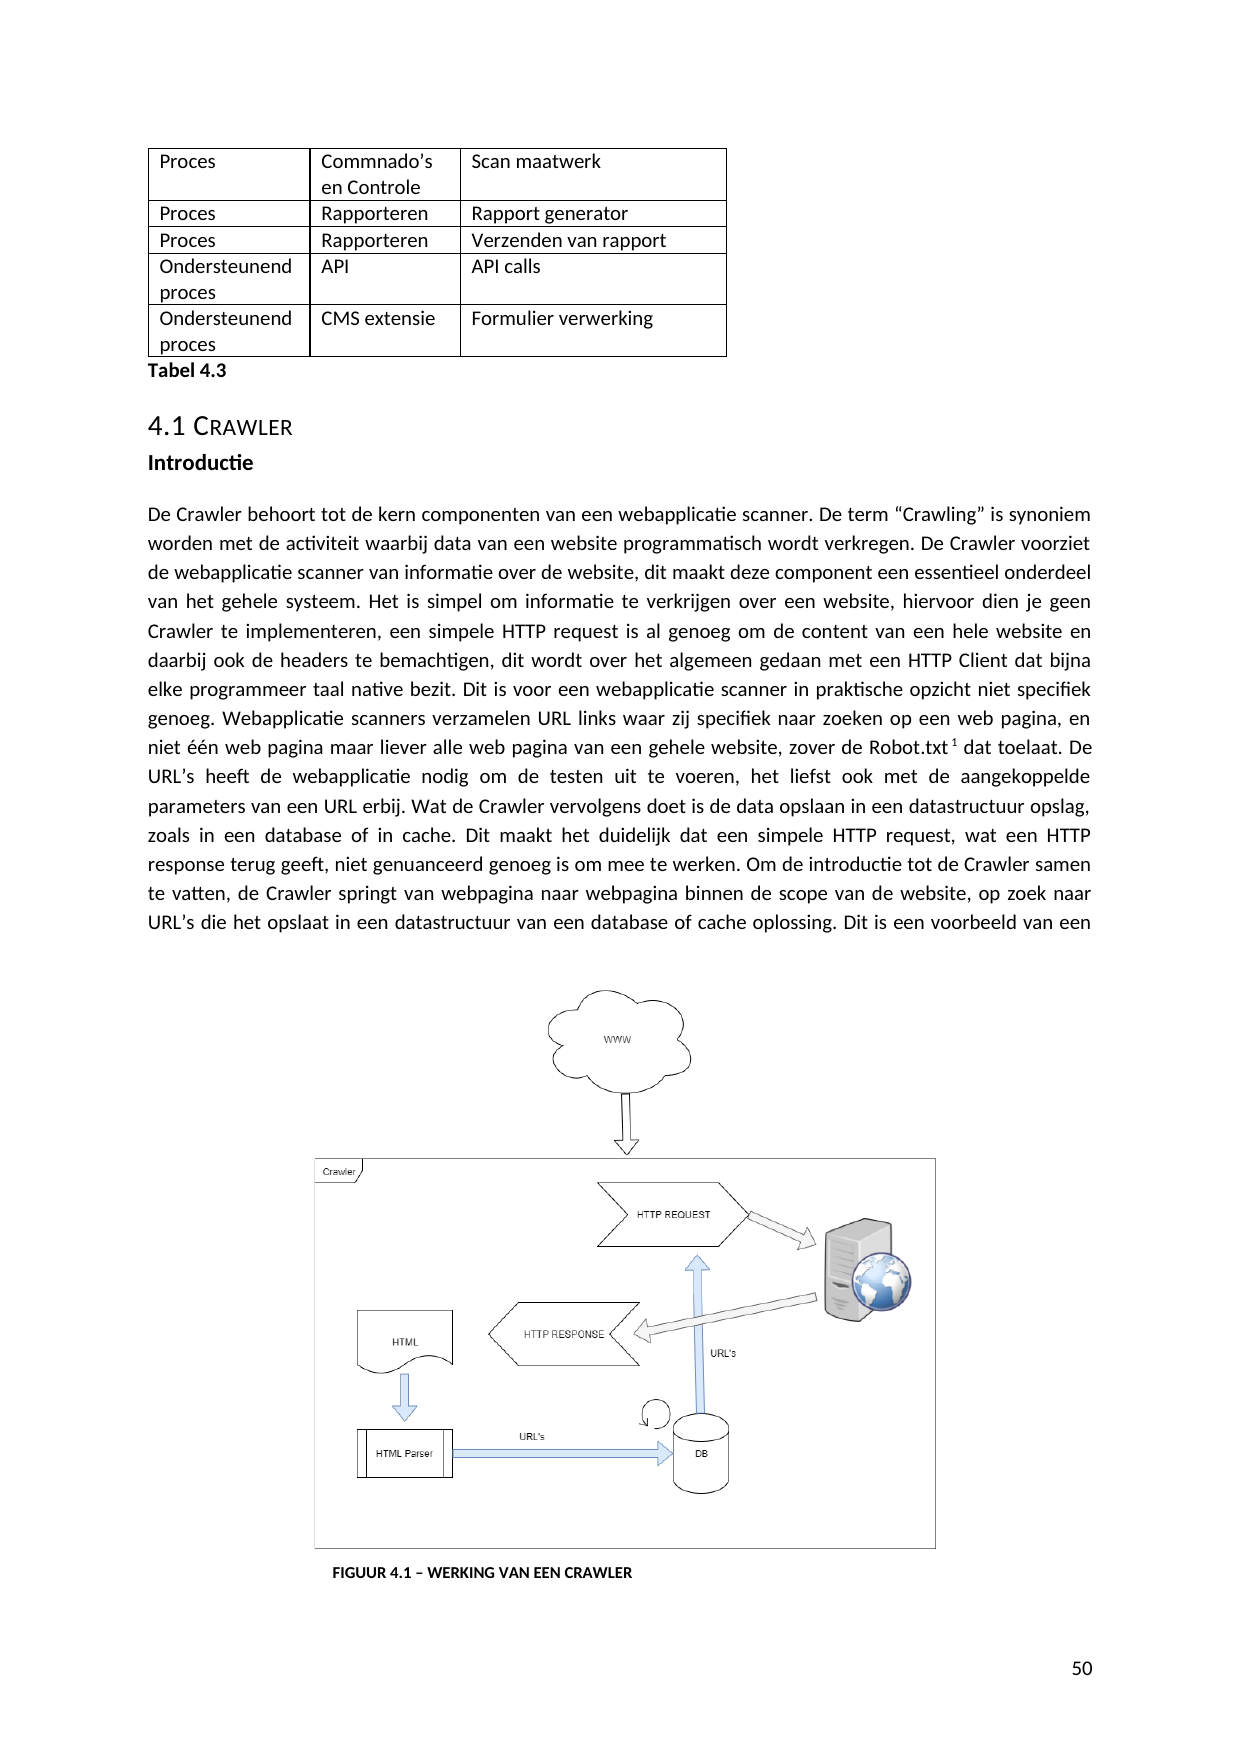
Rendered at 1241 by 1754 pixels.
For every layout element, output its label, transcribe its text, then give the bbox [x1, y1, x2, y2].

table_cell Ondersteunend proces [149, 254, 309, 304]
table_cell API calls [461, 254, 726, 304]
picture [314, 979, 936, 1549]
table_cell Rapporteren [311, 227, 460, 252]
table_cell Verzenden van rapport [461, 227, 726, 252]
table_cell Formulier verwerking [461, 305, 726, 356]
text De Crawler behoort tot de kern componenten van een webapplicatie scanner. De term “Crawling” is synoniem worden met de activiteit waarbij data van een website programmatisch wordt verkregen. De Crawler voorziet de webapplicatie scanner van informatie over de website, dit maakt deze component een essentieel onderdeel van het gehele systeem. Het is simpel om informatie te verkrijgen over een website, hiervoor dien je geen Crawler te implementeren, een simpele HTTP request is al genoeg om de content van een hele website en daarbij ook de headers te bemachtigen, dit wordt over het algemeen gedaan met een HTTP Client dat bijna elke programmeer taal native bezit. Dit is voor een webapplicatie scanner in praktische opzicht niet specifiek genoeg. Webapplicatie scanners verzamelen URL links waar zij specifiek naar zoeken op een web pagina, en niet één web pagina maar liever alle web pagina van een gehele website, zover de Robot.txt1 dat toelaat. De URL’s heeft de webapplicatie nodig om de testen uit te voeren, het liefst ook met de aangekoppelde parameters van een URL erbij. Wat de Crawler vervolgens doet is de data opslaan in een datastructuur opslag, zoals in een database of in cache. Dit maakt het duidelijk dat een simpele HTTP request, wat een HTTP response terug geeft, niet genuanceerd genoeg is om mee te werken. Om de introductie tot de Crawler samen te vatten, de Crawler springt van webpagina naar webpagina binnen de scope van de website, op zoek naar URL’s die het opslaat in een datastructuur van een database of cache oplossing. Dit is een voorbeeld van een simpele Crawler. In de volgende deel zal ik specifiek zijn over wat voor Crawler ik ga bouwen voor de webapplicatie scanner. [148, 501, 1093, 935]
subtitle 4.1 Crawler [148, 407, 1093, 443]
table_cell Proces [149, 227, 309, 252]
table_cell Proces [149, 149, 309, 199]
table_cell Proces [149, 201, 309, 226]
text Tabel 4.3 [148, 357, 1093, 383]
table_cell CMS extensie [311, 305, 460, 356]
table_cell Rapporteren [311, 201, 460, 226]
text Introductie [148, 448, 1093, 476]
table_cell Ondersteunend proces [149, 305, 309, 356]
table_cell API [311, 254, 460, 304]
table_cell Commnado’s en Controle [311, 149, 460, 199]
table_cell Scan maatwerk [461, 149, 726, 199]
table_cell Rapport generator [461, 201, 726, 226]
